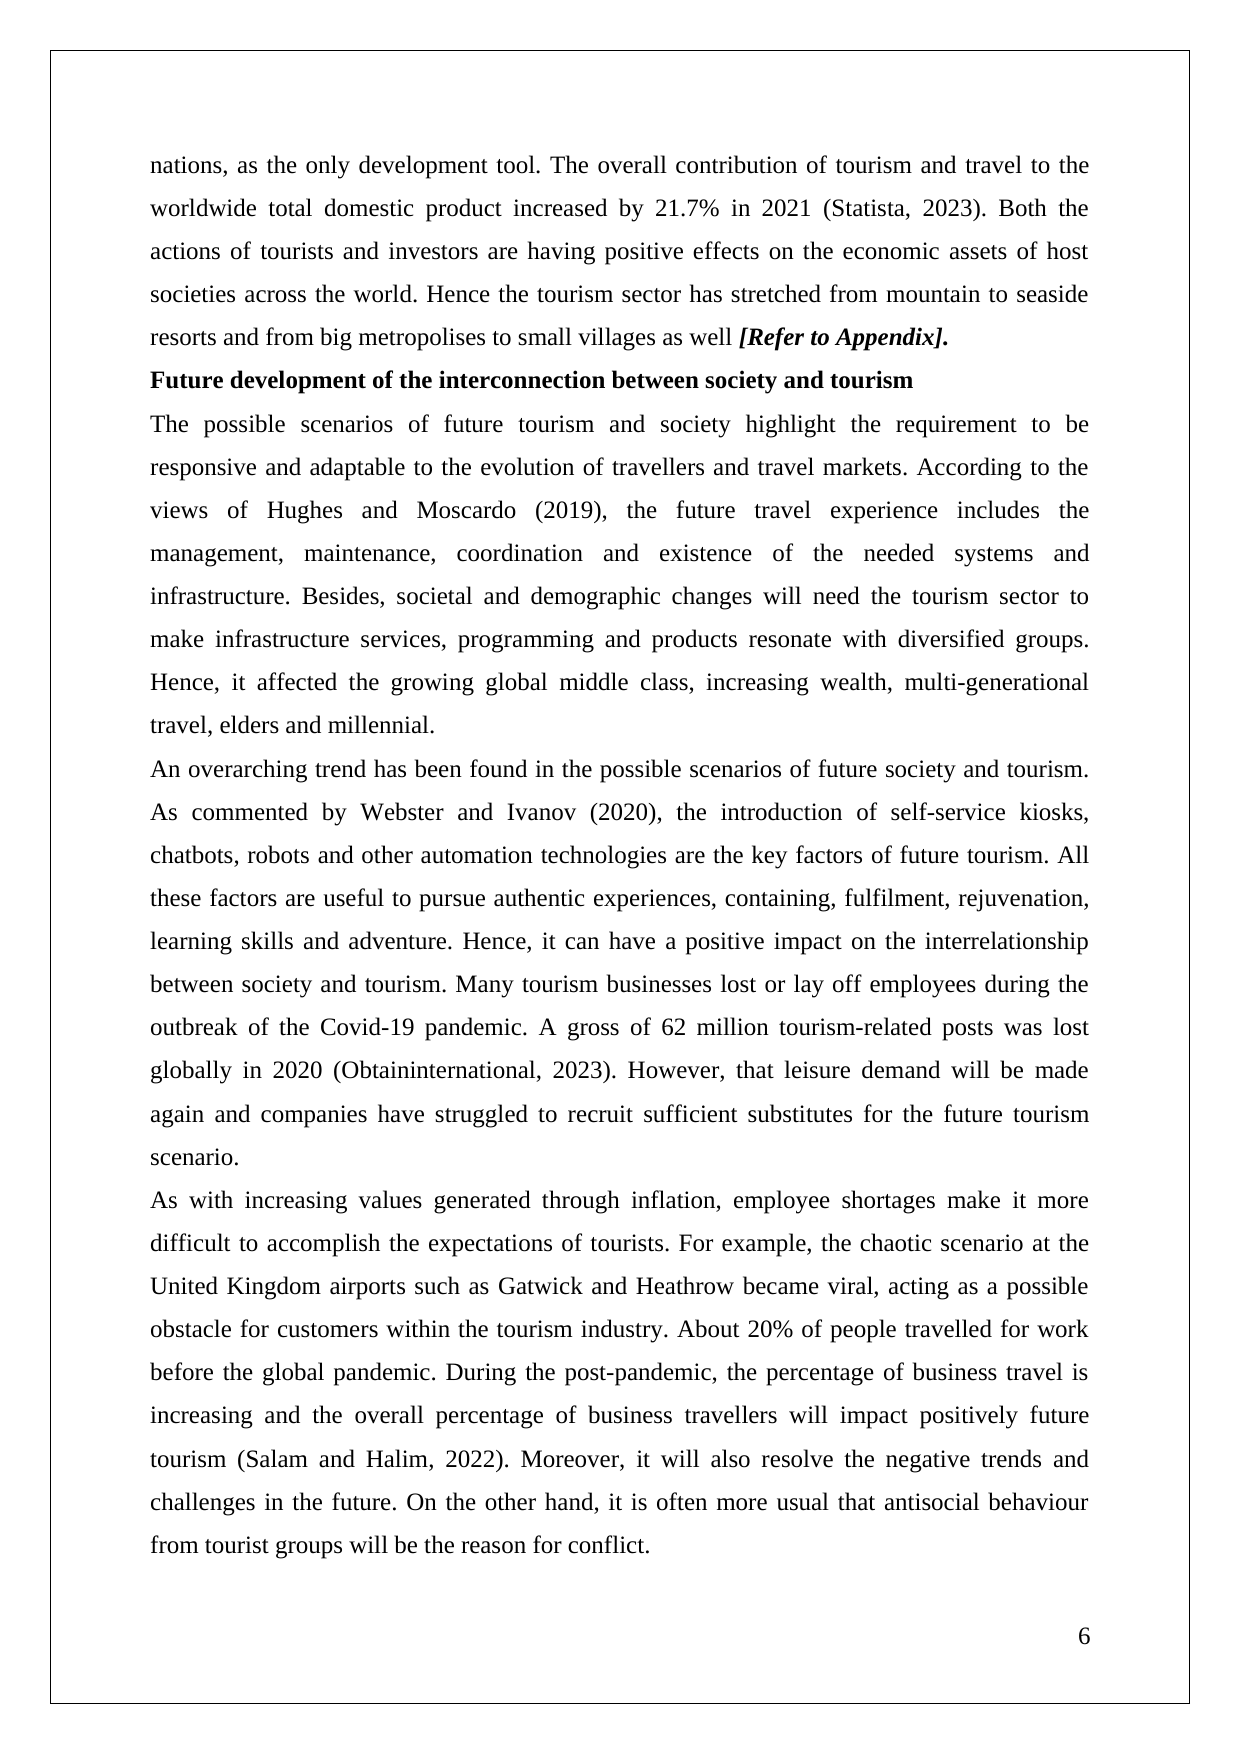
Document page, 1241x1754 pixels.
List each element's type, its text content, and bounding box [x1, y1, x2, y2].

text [150, 150, 1090, 351]
text An overarching trend has been found in the possible scenarios of future society and tourism. As commented by Webster and Ivanov (2020), the introduction of self-service kiosks, chatbots, robots and other automation technologies are the key factors of future tourism. All these factors are useful to pursue authentic experiences, containing, fulfilment, rejuvenation, learning skills and adventure. Hence, it can have a positive impact on the interrelationship between society and tourism. Many tourism businesses lost or lay off employees during the outbreak of the Covid-19 pandemic. A gross of 62 million tourism-related posts was lost globally in 2020 (Obtaininternational, 2023). However, that leisure demand will be made again and companies have struggled to recruit sufficient substitutes for the future tourism scenario. [150, 754, 1090, 1171]
text As with increasing values generated through inflation, employee shortages make it more difficult to accomplish the expectations of tourists. For example, the chaotic scenario at the United Kingdom airports such as Gatwick and Heathrow became viral, acting as a possible obstacle for customers within the tourism industry. About 20% of people travelled for work before the global pandemic. During the post-pandemic, the percentage of business travel is increasing and the overall percentage of business travellers will impact positively future tourism (Salam and Halim, 2022). Moreover, it will also resolve the negative trends and challenges in the future. On the other hand, it is often more usual that antisocial behaviour from tourist groups will be the reason for conflict. [150, 1185, 1090, 1559]
text Future development of the interconnection between society and tourism [150, 366, 1090, 394]
text The possible scenarios of future tourism and society highlight the requirement to be responsive and adaptable to the evolution of travellers and travel markets. According to the views of Hughes and Moscardo (2019), the future travel experience includes the management, maintenance, coordination and existence of the needed systems and infrastructure. Besides, societal and demographic changes will need the tourism sector to make infrastructure services, programming and products resonate with diversified groups. Hence, it affected the growing global middle class, increasing wealth, multi-generational travel, elders and millennial. [150, 409, 1090, 739]
